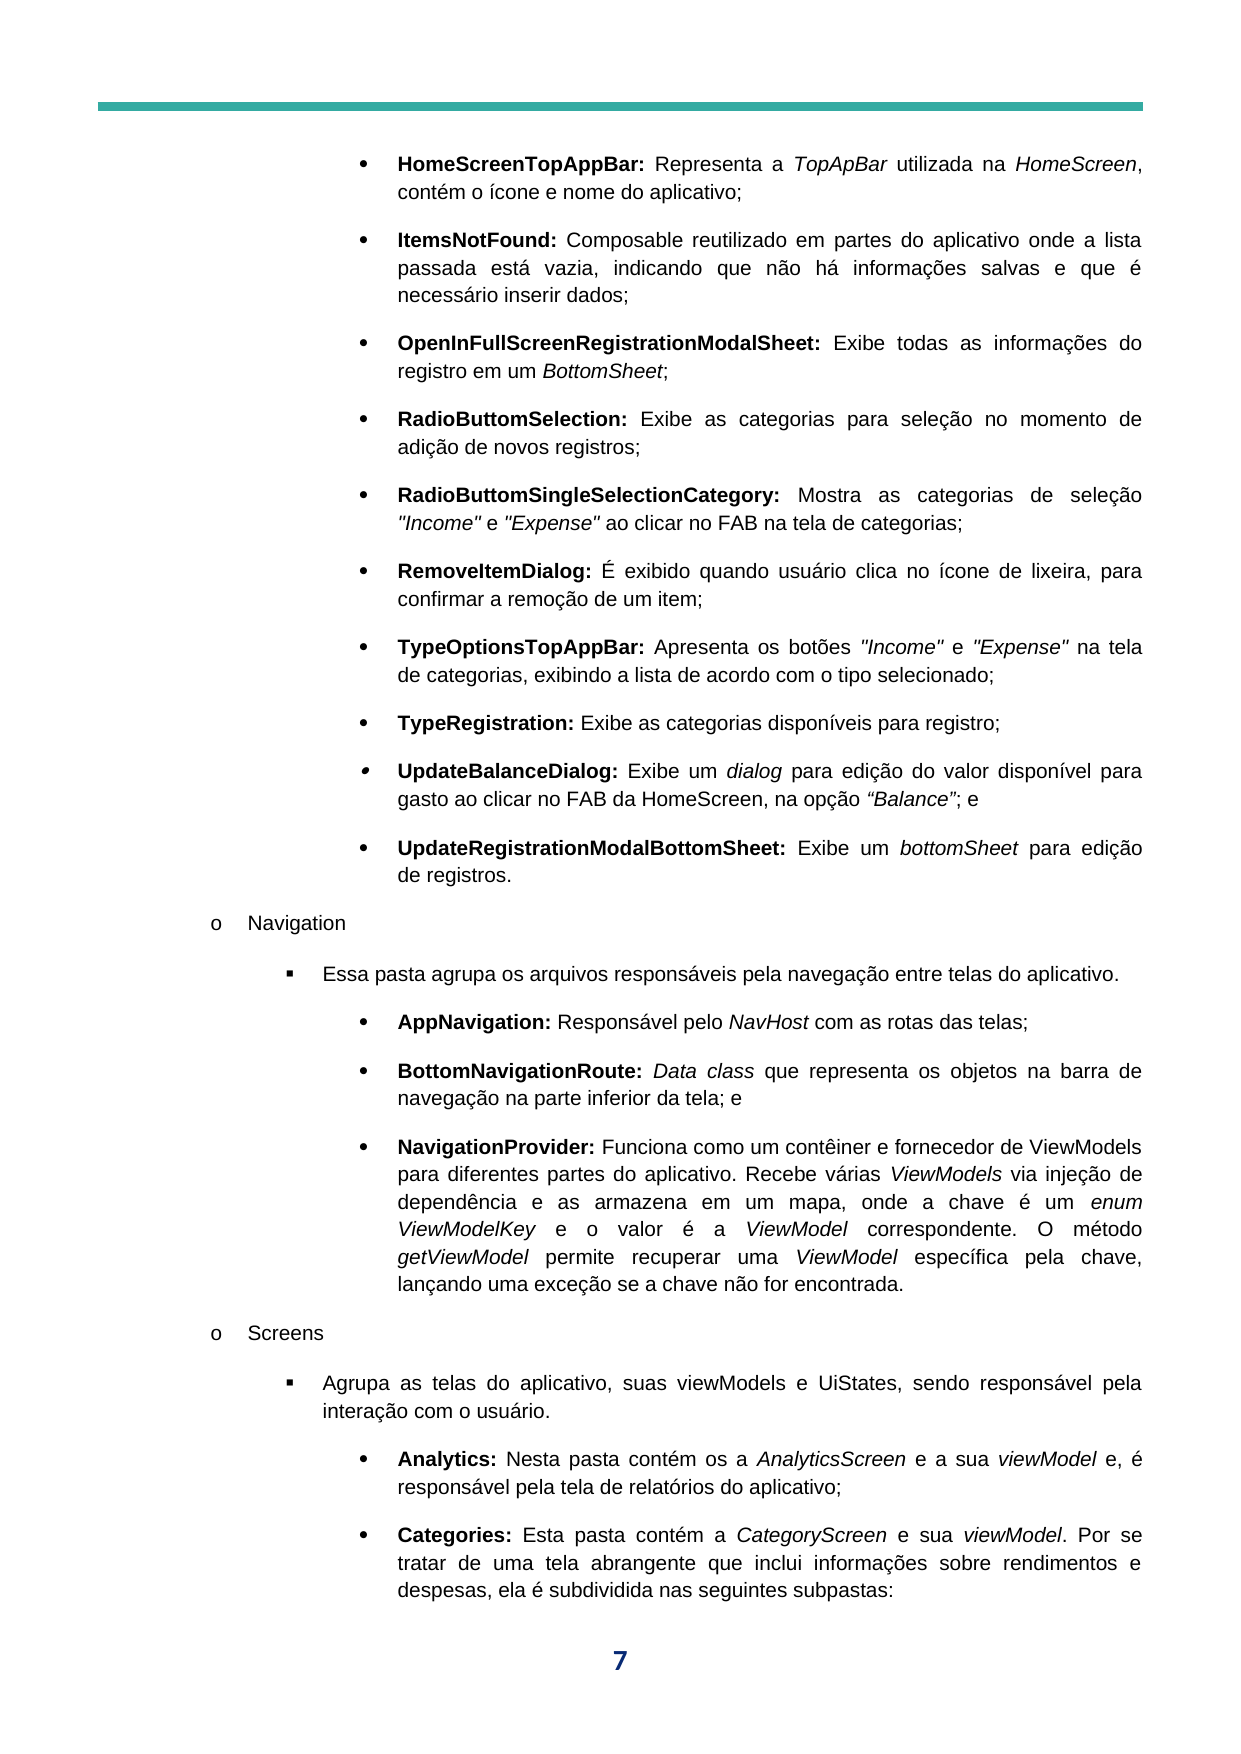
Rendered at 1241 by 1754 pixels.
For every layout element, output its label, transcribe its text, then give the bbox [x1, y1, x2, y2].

list Categories: Esta pasta contém a CategoryScreen e sua viewModel. Por se tratar de uma tela abrangente que inclui informações sobre rendimentos e despesas, ela é subdividida nas seguintes subpastas: [360, 1523, 1143, 1602]
list OpenInFullScreenRegistrationModalSheet: Exibe todas as informações do registro em um BottomSheet; [360, 331, 1143, 383]
list HomeScreenTopAppBar: Representa a TopApBar utilizada na HomeScreen, contém o ícone e nome do aplicativo; [360, 152, 1143, 203]
list UpdateRegistrationModalBottomSheet: Exibe um bottomSheet para edição de registros. [360, 835, 1143, 887]
list Agrupa as telas do aplicativo, suas viewModels e UiStates, sendo responsável pela interação com o usuário. [285, 1371, 1143, 1423]
list RemoveItemDialog: É exibido quando usuário clica no ícone de lixeira, para confirmar a remoção de um item; [360, 559, 1143, 611]
list TypeRegistration: Exibe as categorias disponíveis para registro; [360, 711, 1143, 735]
list UpdateBalanceDialog: Exibe um dialog para edição do valor disponível para gasto ao clicar no FAB da HomeScreen, na opção “Balance”; e [360, 759, 1143, 811]
list ItemsNotFound: Composable reutilizado em partes do aplicativo onde a lista passada está vazia, indicando que não há informações salvas e que é necessário inserir dados; [360, 228, 1143, 307]
list RadioButtomSingleSelectionCategory: Mostra as categorias de seleção "Income" e "Expense" ao clicar no FAB na tela de categorias; [360, 483, 1143, 535]
list Navigation [210, 911, 1143, 937]
list Analytics: Nesta pasta contém os a AnalyticsScreen e a sua viewModel e, é responsável pela tela de relatórios do aplicativo; [360, 1447, 1143, 1498]
list NavigationProvider: Funciona como um contêiner e fornecedor de ViewModels para diferentes partes do aplicativo. Recebe várias ViewModels via injeção de dependência e as armazena em um mapa, onde a chave é um enum ViewModelKey e o valor é a ViewModel correspondente. O método getViewModel permite recuperar uma ViewModel específica pela chave, lançando uma exceção se a chave não for encontrada. [360, 1134, 1143, 1296]
list Essa pasta agrupa os arquivos responsáveis pela navegação entre telas do aplicativo. [285, 962, 1143, 986]
list AppNavigation: Responsável pelo NavHost com as rotas das telas; [360, 1010, 1143, 1034]
list Screens [210, 1321, 1143, 1346]
list BottomNavigationRoute: Data class que representa os objetos na barra de navegação na parte inferior da tela; e [360, 1059, 1143, 1110]
list TypeOptionsTopAppBar: Apresenta os botões "Income" e "Expense" na tela de categorias, exibindo a lista de acordo com o tipo selecionado; [360, 635, 1143, 687]
list RadioButtomSelection: Exibe as categorias para seleção no momento de adição de novos registros; [360, 407, 1143, 459]
